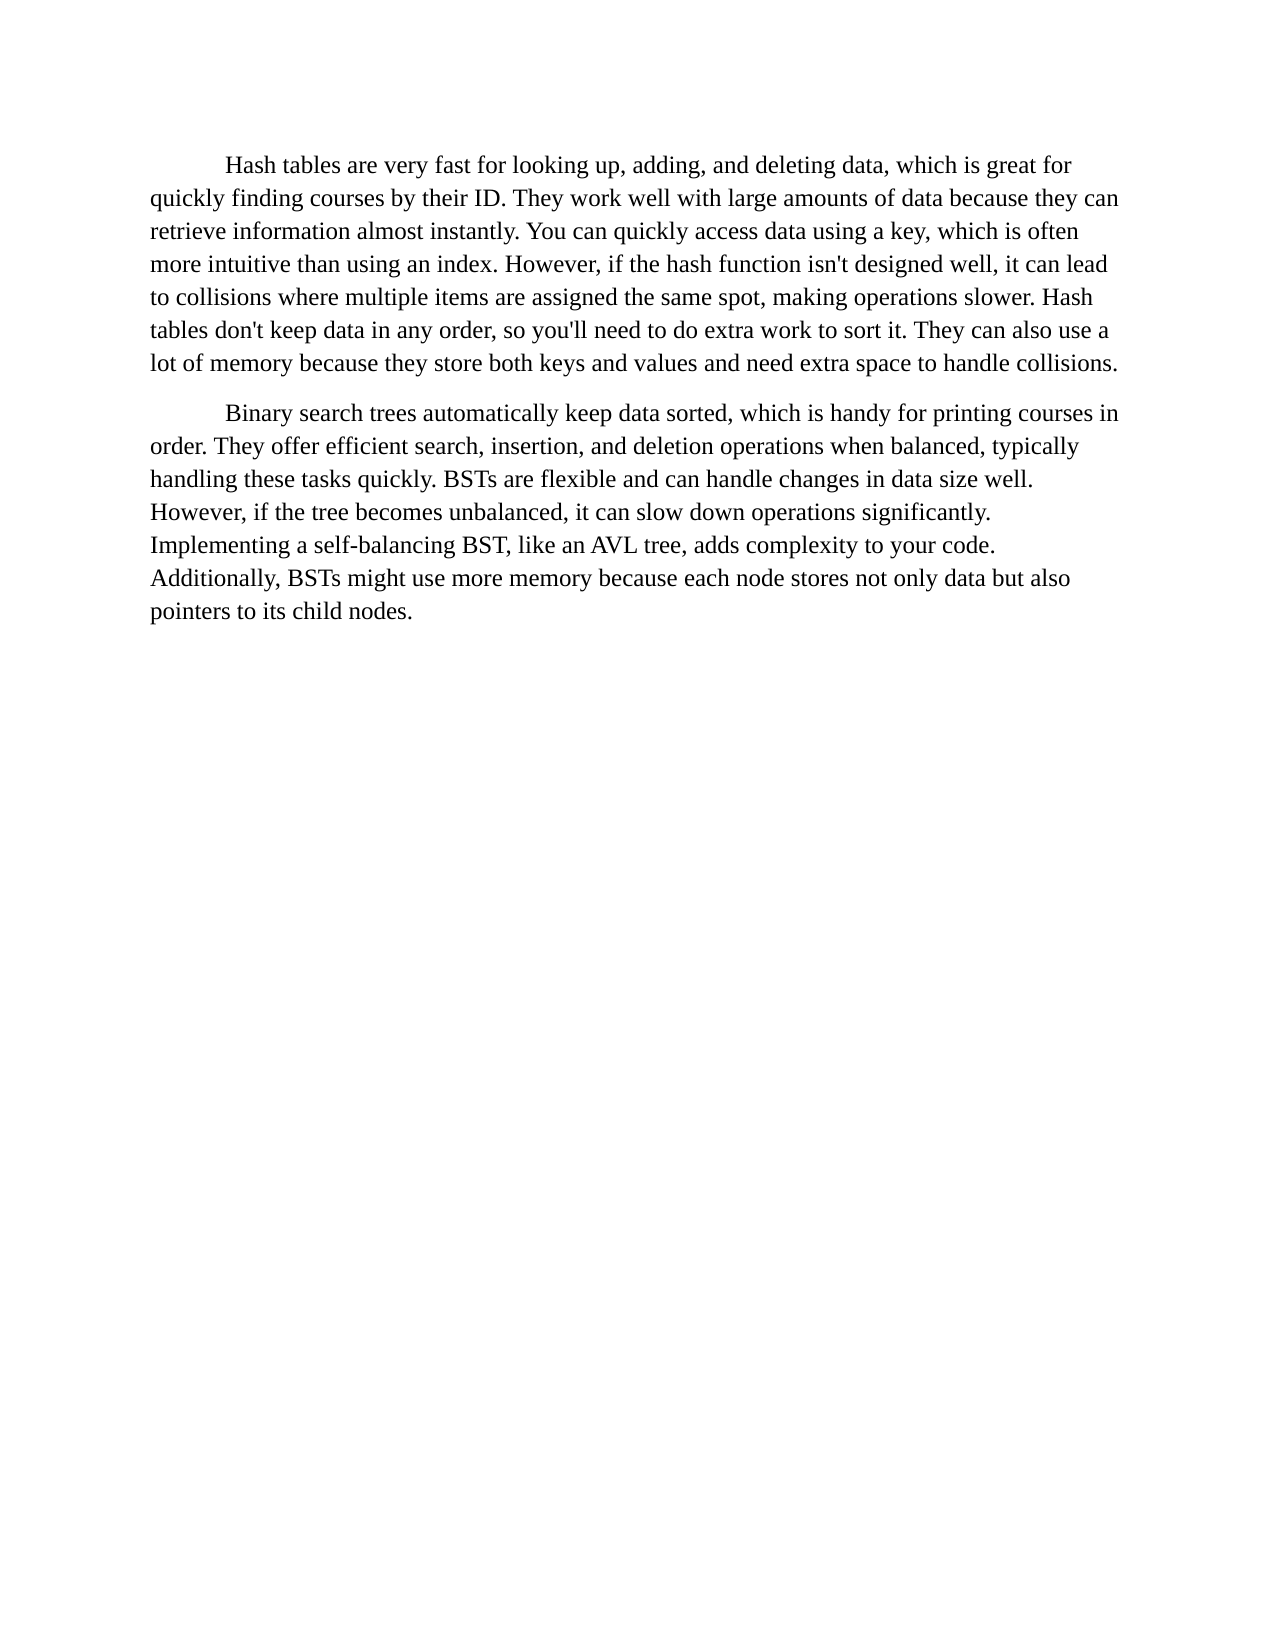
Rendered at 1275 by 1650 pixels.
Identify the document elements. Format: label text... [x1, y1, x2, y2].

text Binary search trees automatically keep data sorted, which is handy for printing courses in order. They offer efficient search, insertion, and deletion operations when balanced, typically handling these tasks quickly. BSTs are flexible and can handle changes in data size well. However, if the tree becomes unbalanced, it can slow down operations significantly. Implementing a self-balancing BST, like an AVL tree, adds complexity to your code. Additionally, BSTs might use more memory because each node stores not only data but also pointers to its child nodes. [150, 398, 1125, 625]
text Hash tables are very fast for looking up, adding, and deleting data, which is great for quickly finding courses by their ID. They work well with large amounts of data because they can retrieve information almost instantly. You can quickly access data using a key, which is often more intuitive than using an index. However, if the hash function isn't designed well, it can lead to collisions where multiple items are assigned the same spot, making operations slower. Hash tables don't keep data in any order, so you'll need to do extra work to sort it. They can also use a lot of memory because they store both keys and values and need extra space to handle collisions. [150, 150, 1125, 377]
